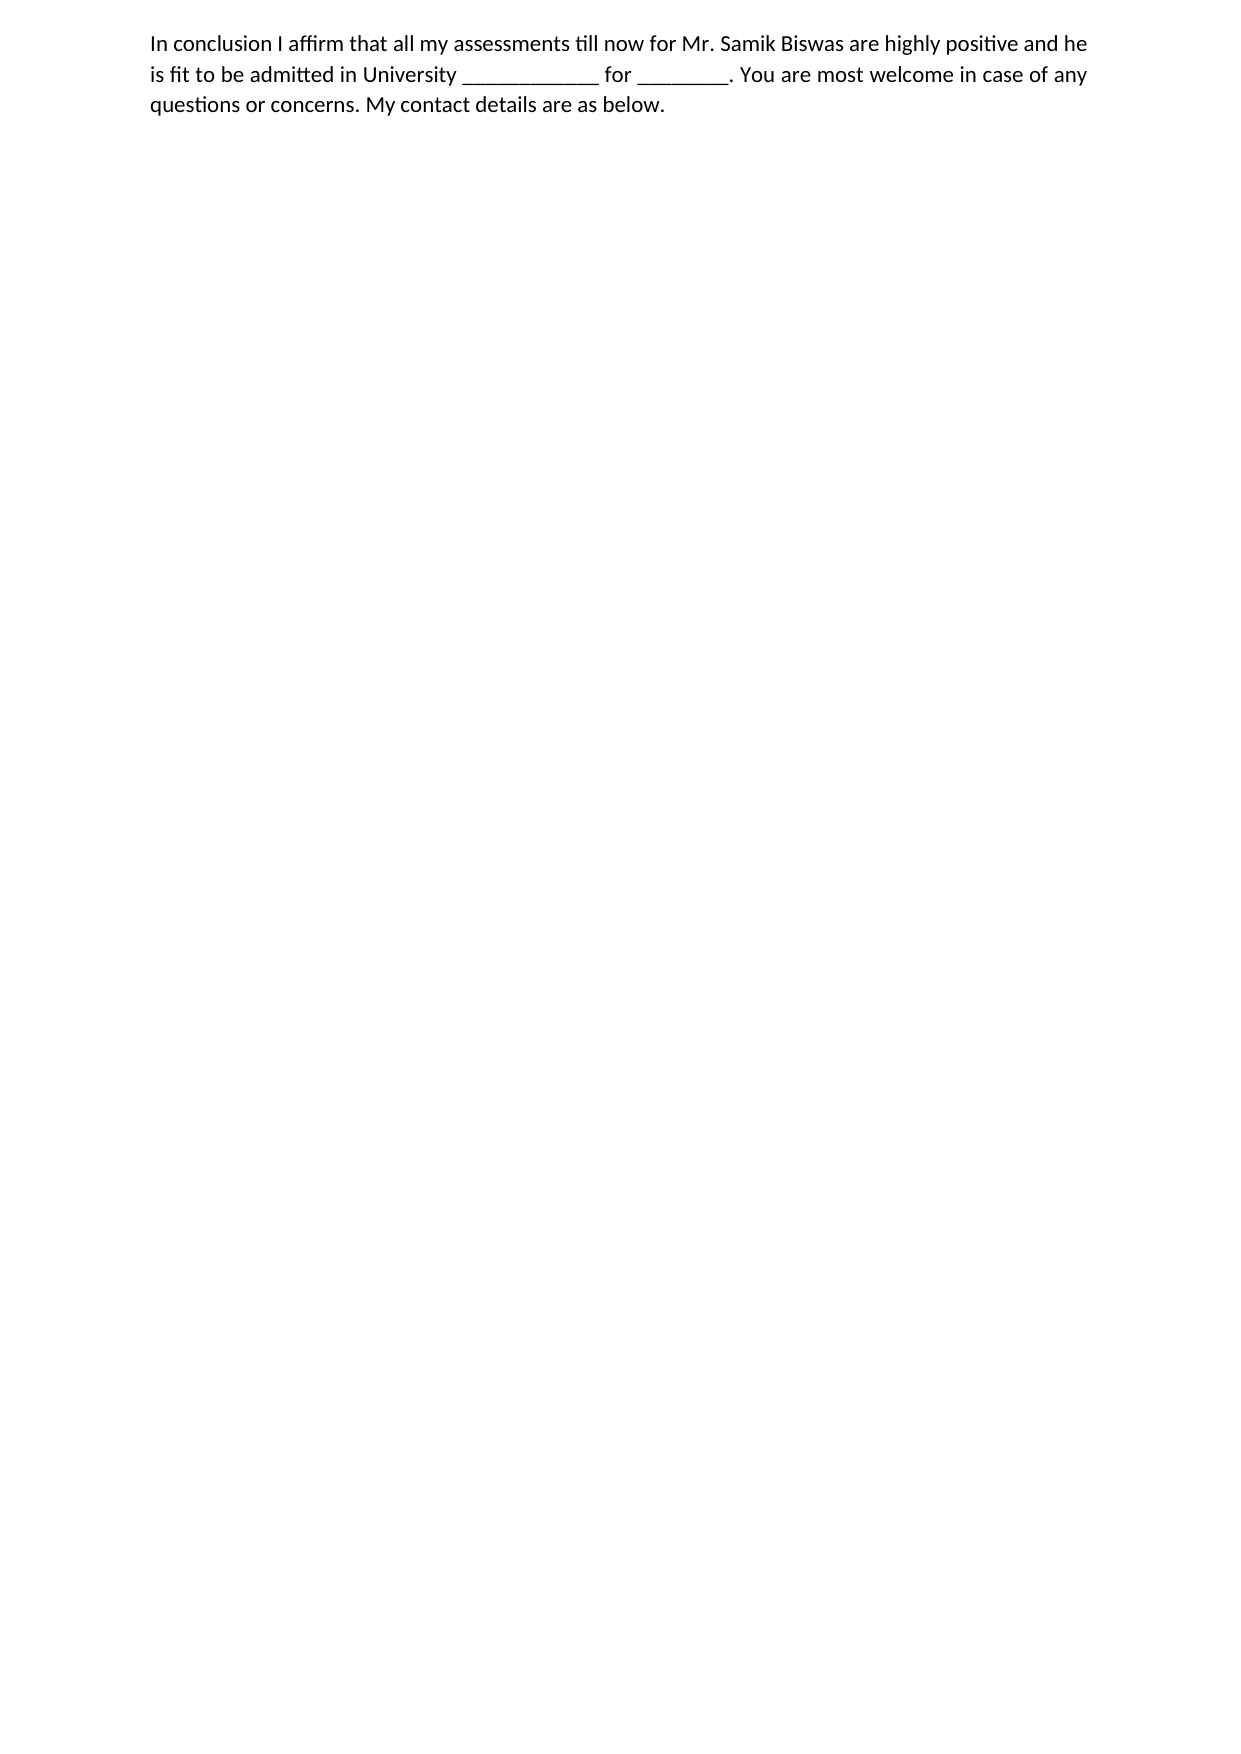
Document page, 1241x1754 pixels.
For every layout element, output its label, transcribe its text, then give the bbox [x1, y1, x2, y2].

text In conclusion I affirm that all my assessments till now for Mr. Samik Biswas are highly positive and he is fit to be admitted in University ____________ for ________. You are most welcome in case of any questions or concerns. My contact details are as below. [150, 29, 1090, 118]
